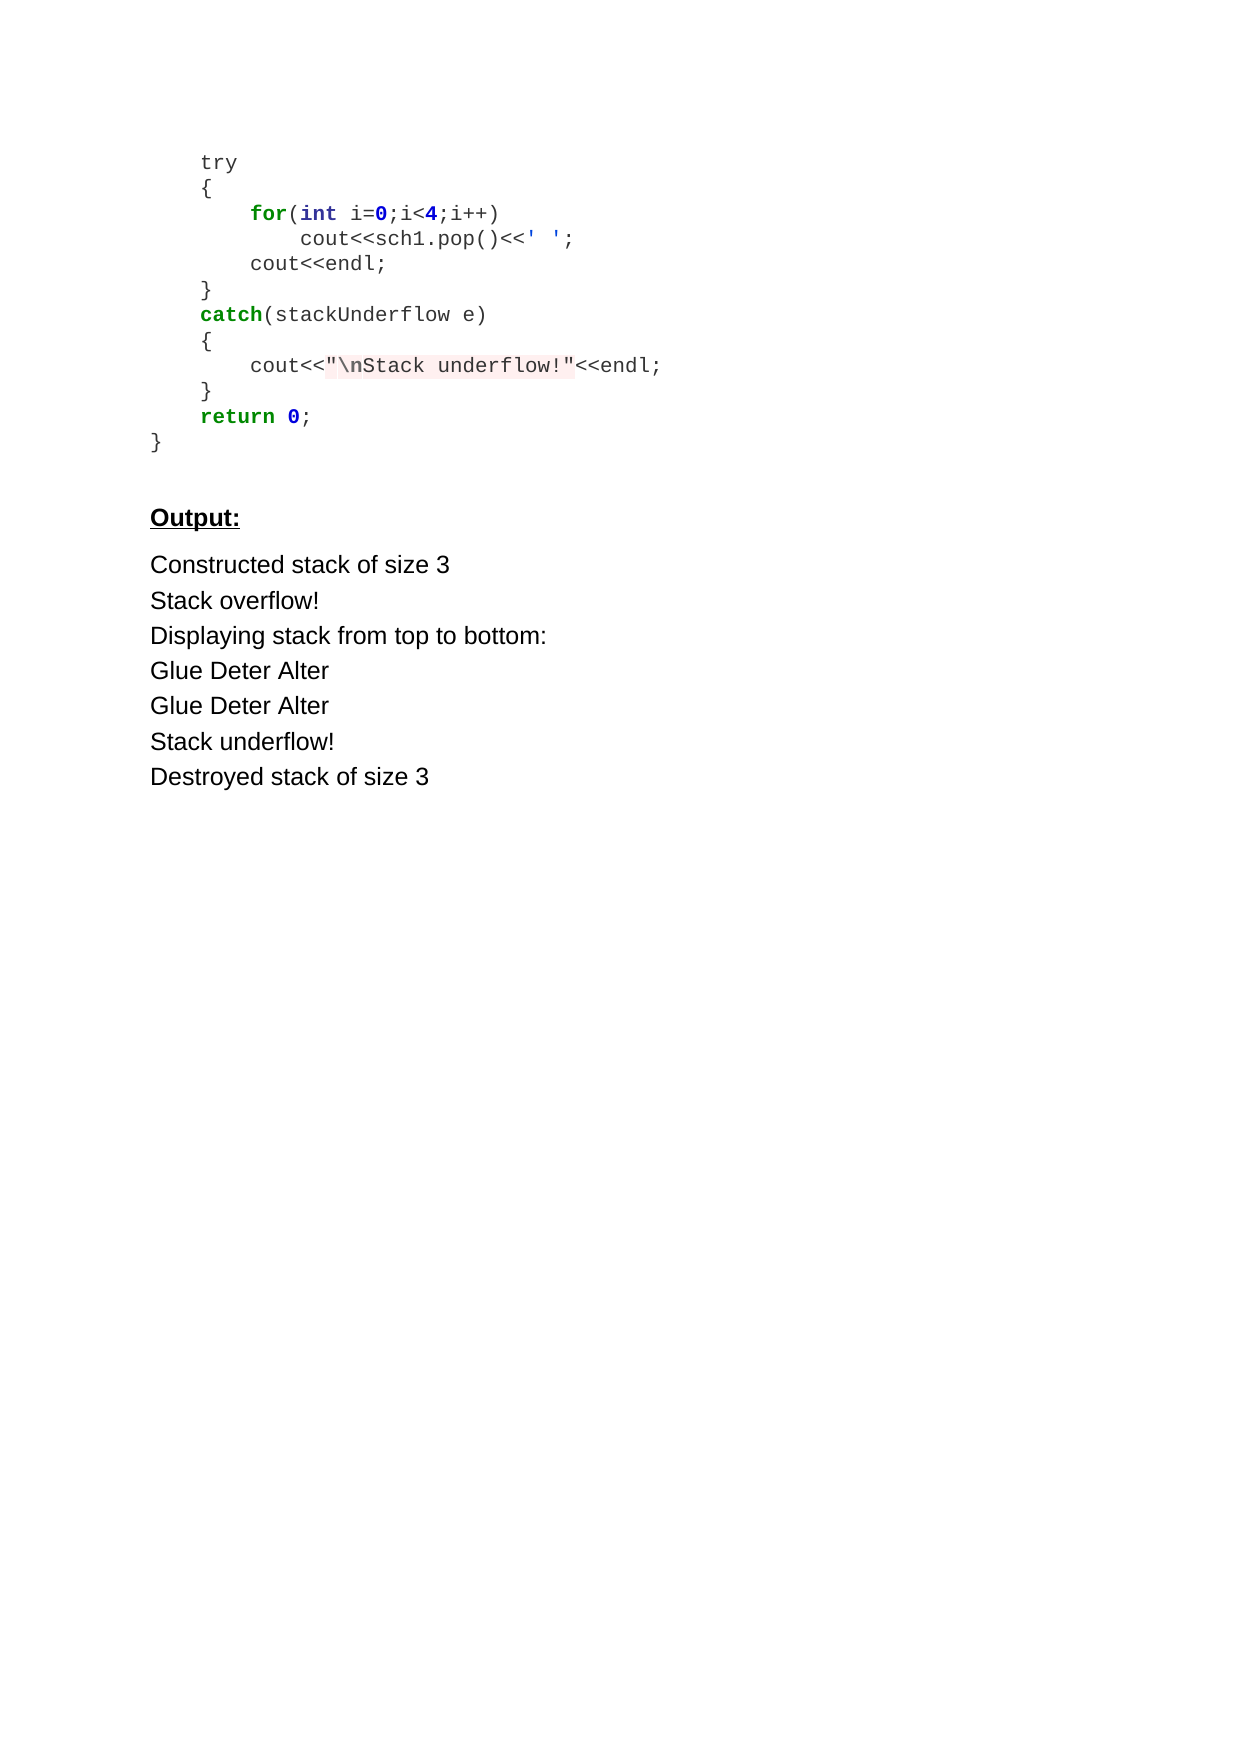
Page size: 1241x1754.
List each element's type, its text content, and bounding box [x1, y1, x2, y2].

text return 0; [150, 404, 1090, 429]
text cout<<"\nStack underflow!"<<endl; [150, 353, 1090, 379]
text cout<<endl; [150, 252, 1090, 277]
text Constructed stack of size 3 [150, 550, 1090, 579]
text { [150, 175, 1090, 201]
text { [150, 328, 1090, 353]
text Destroyed stack of size 3 [150, 762, 1090, 790]
text cout<<sch1.pop()<<' '; [150, 226, 1090, 252]
text Displaying stack from top to bottom: [150, 621, 1090, 649]
text for(int i=0;i<4;i++) [150, 201, 1090, 226]
text } [150, 379, 1090, 404]
text Stack overflow! [150, 586, 1090, 614]
text try [150, 150, 1090, 175]
text Stack underflow! [150, 726, 1090, 755]
text Glue Deter Alter [150, 691, 1090, 720]
text catch(stackUnderflow e) [150, 302, 1090, 328]
text Output: [150, 503, 1090, 531]
text } [150, 277, 1090, 302]
text } [150, 429, 1090, 455]
text Glue Deter Alter [150, 656, 1090, 685]
